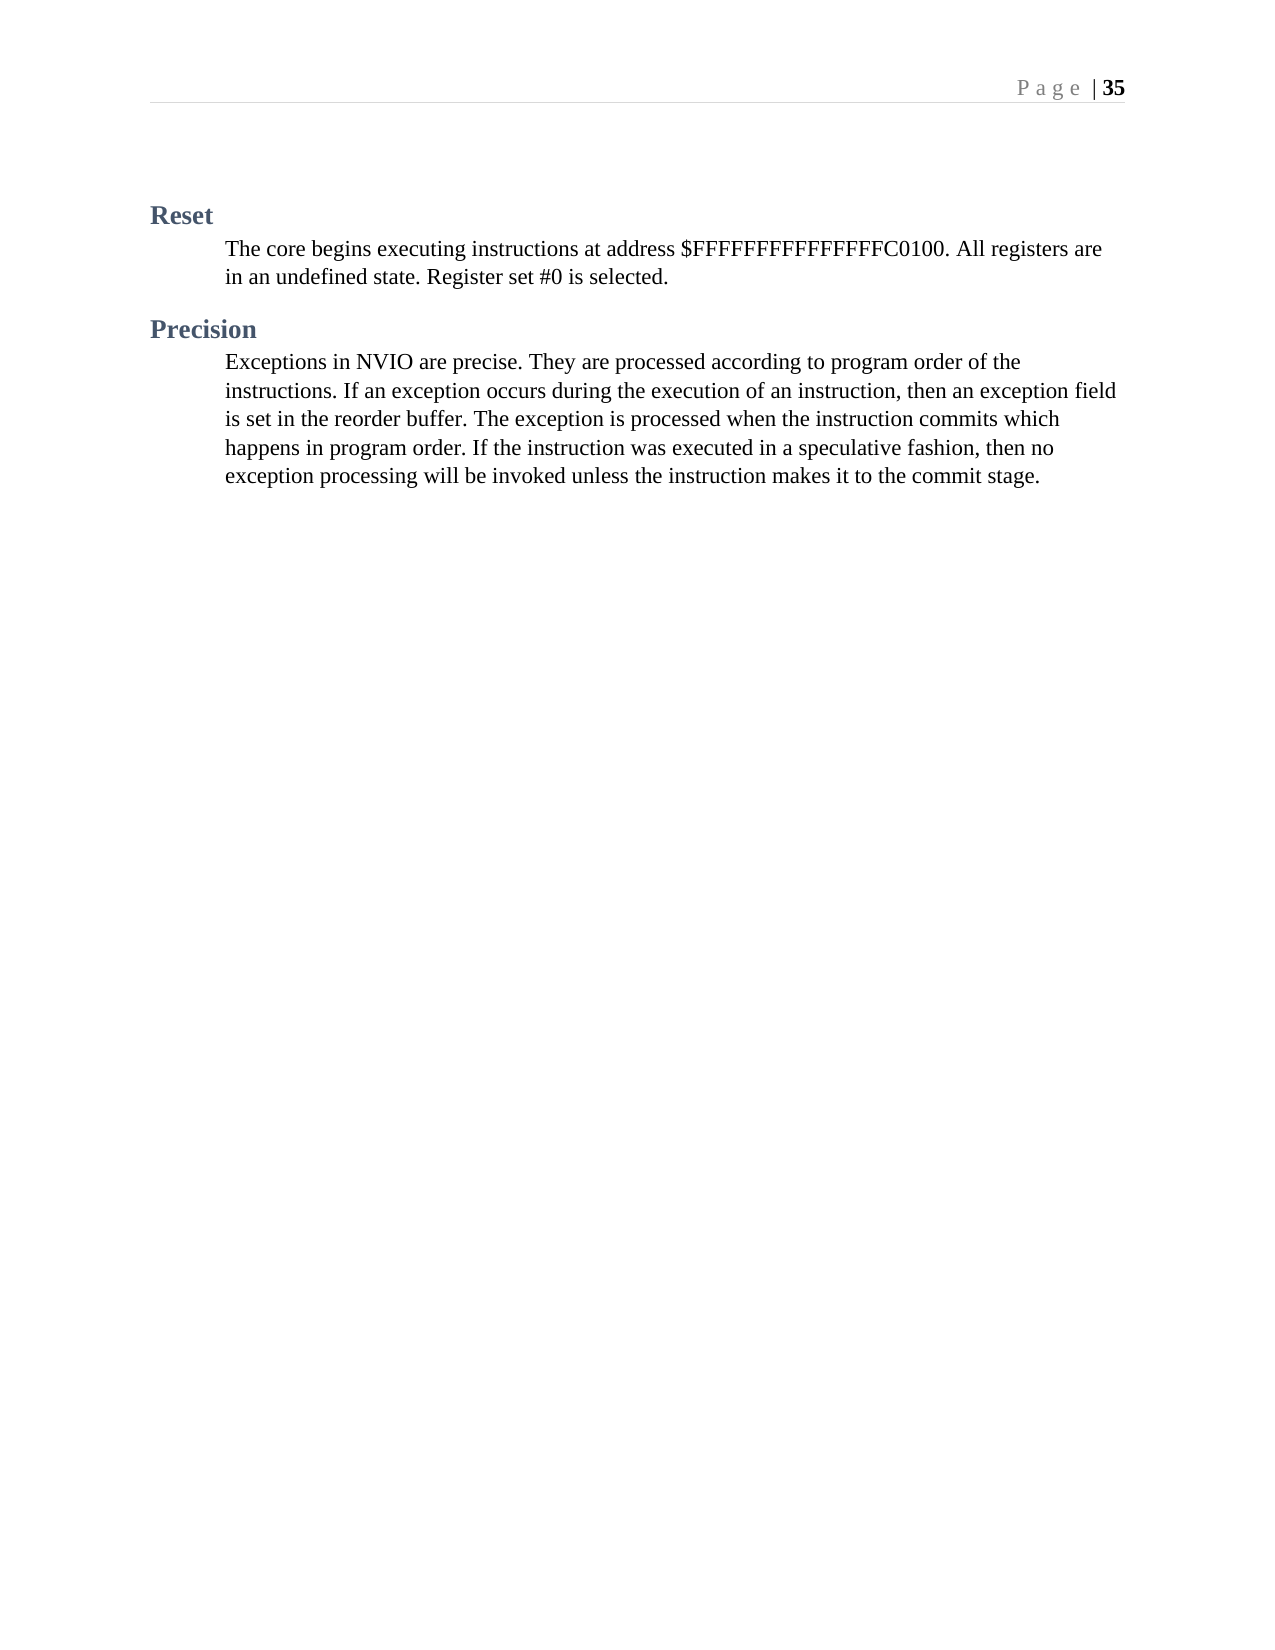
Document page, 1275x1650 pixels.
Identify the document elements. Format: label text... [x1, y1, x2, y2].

subtitle Reset [150, 199, 1125, 230]
text Exceptions in NVIO are precise. They are processed according to program order of the instructions. If an exception occurs during the execution of an instruction, then an exception field is set in the reorder buffer. The exception is processed when the instruction commits which happens in program order. If the instruction was executed in a speculative fashion, then no exception processing will be invoked unless the instruction makes it to the commit stage. [225, 348, 1125, 488]
text The core begins executing instructions at address $FFFFFFFFFFFFFFFC0100. All registers are in an undefined state. Register set #0 is selected. [225, 235, 1125, 290]
subtitle Precision [150, 313, 1125, 344]
